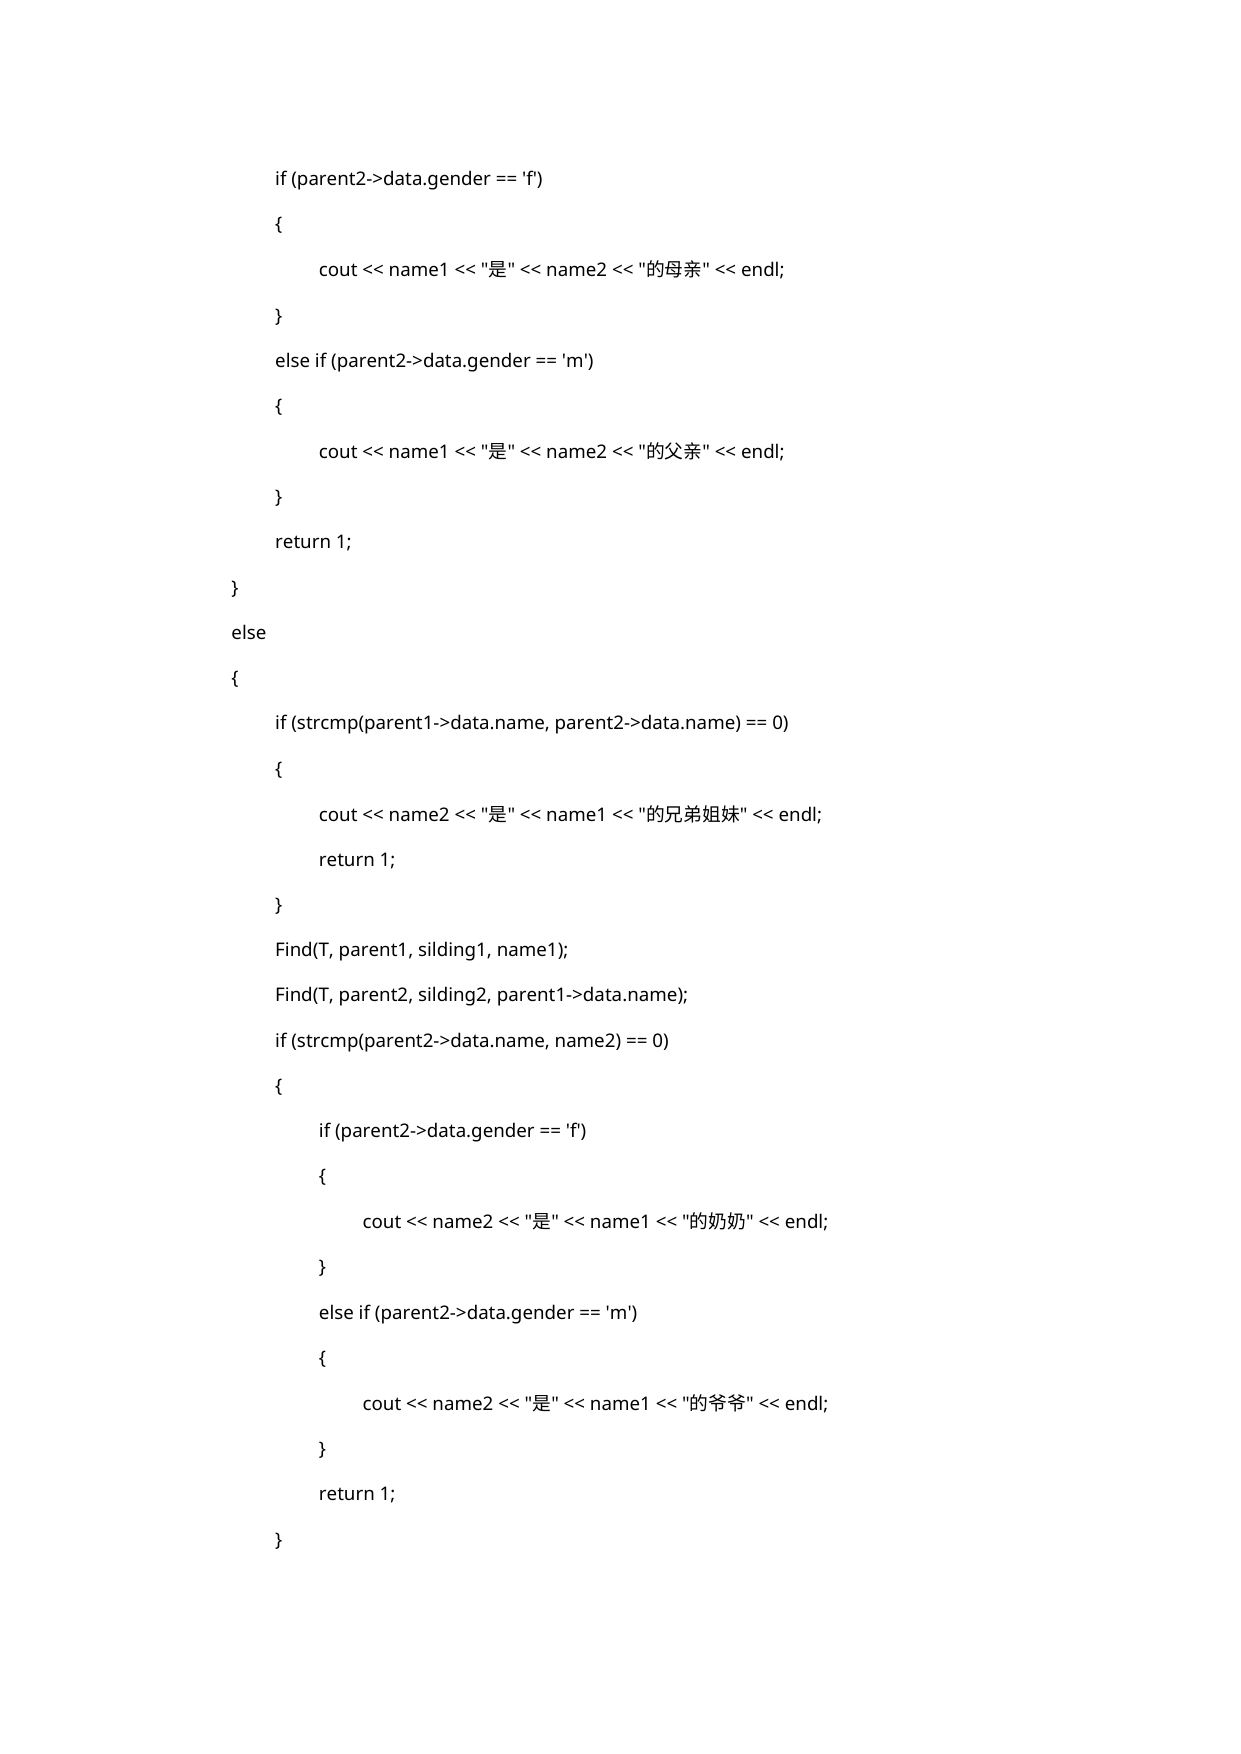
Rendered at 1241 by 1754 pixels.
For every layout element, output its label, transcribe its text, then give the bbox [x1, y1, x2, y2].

text return 1; [225, 843, 1053, 875]
text { [225, 207, 1053, 240]
text } [225, 571, 1053, 603]
text { [225, 1341, 1053, 1373]
text if (parent2->data.gender == 'f') [225, 162, 1053, 194]
text } [225, 298, 1053, 331]
text return 1; [225, 525, 1053, 558]
text if (strcmp(parent2->data.name, name2) == 0) [225, 1023, 1053, 1056]
text } [225, 888, 1053, 920]
text if (strcmp(parent1->data.name, parent2->data.name) == 0) [225, 706, 1053, 739]
text if (parent2->data.gender == 'f') [225, 1114, 1053, 1146]
text Find(T, parent2, silding2, parent1->data.name); [225, 978, 1053, 1011]
text } [225, 1250, 1053, 1283]
text Find(T, parent1, silding1, name1); [225, 933, 1053, 966]
text cout << name1 << "是" << name2 << "的父亲" << endl; [225, 434, 1053, 467]
text else [225, 616, 1053, 648]
text { [225, 1159, 1053, 1192]
text } [225, 480, 1053, 513]
text return 1; [225, 1477, 1053, 1510]
text { [225, 389, 1053, 421]
text else if (parent2->data.gender == 'm') [225, 344, 1053, 376]
text { [225, 1069, 1053, 1101]
text cout << name1 << "是" << name2 << "的母亲" << endl; [225, 252, 1053, 285]
text { [225, 661, 1053, 693]
text cout << name2 << "是" << name1 << "的爷爷" << endl; [225, 1386, 1053, 1418]
text } [225, 1522, 1053, 1555]
text } [225, 1432, 1053, 1464]
text { [225, 751, 1053, 784]
text cout << name2 << "是" << name1 << "的奶奶" << endl; [225, 1204, 1053, 1237]
text else if (parent2->data.gender == 'm') [225, 1296, 1053, 1328]
text cout << name2 << "是" << name1 << "的兄弟姐妹" << endl; [225, 797, 1053, 829]
